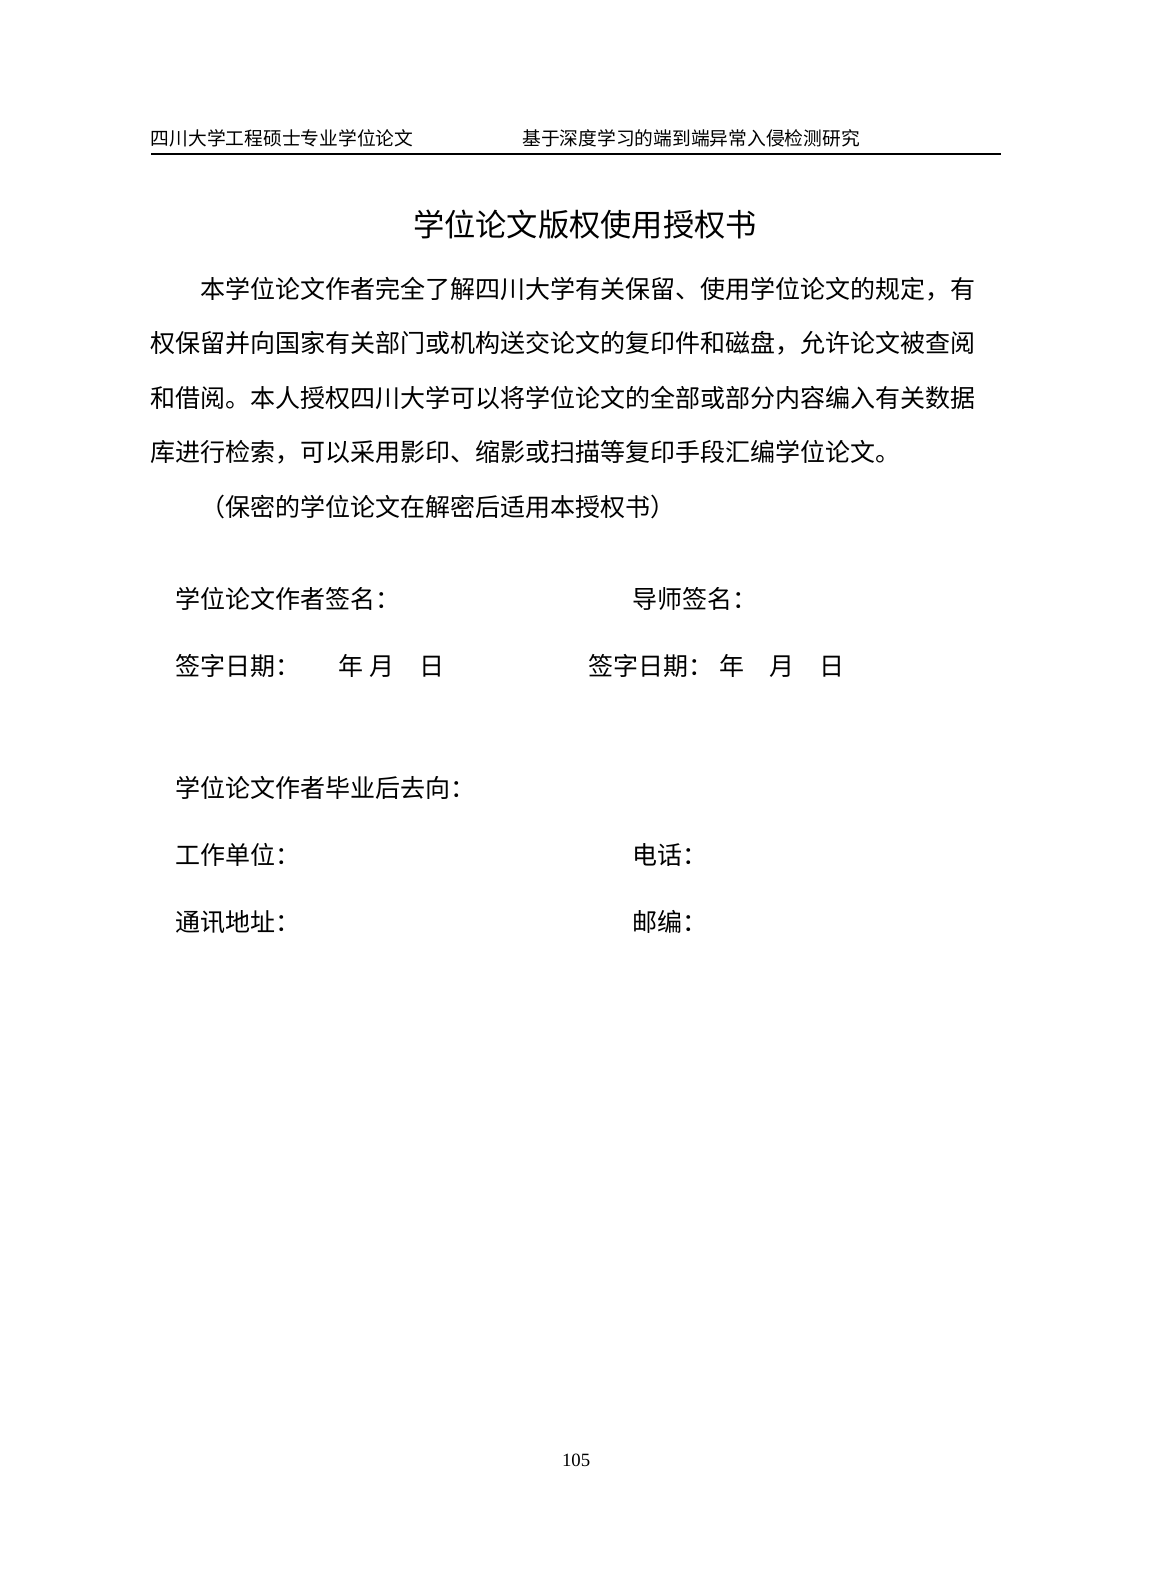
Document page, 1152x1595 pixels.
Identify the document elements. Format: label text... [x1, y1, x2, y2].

text 学位论文版权使用授权书 [151, 203, 975, 244]
text （保密的学位论文在解密后适用本授权书） [151, 487, 977, 523]
text 学位论文作者签名： 导师签名： [151, 579, 1001, 615]
text 学位论文作者毕业后去向： [151, 768, 1001, 805]
text 本学位论文作者完全了解四川大学有关保留、使用学位论文的规定，有权保留并向国家有关部门或机构送交论文的复印件和磁盘，允许论文被查阅和借阅。本人授权四川大学可以将学位论文的全部或部分内容编入有关数据库进行检索，可以采用影印、缩影或扫描等复印手段汇编学位论文。 [151, 269, 977, 469]
text 签字日期： 年 月 日 签字日期： 年 月 日 [151, 646, 1001, 682]
text 通讯地址： 邮编： [151, 902, 1001, 938]
text 工作单位： 电话： [151, 835, 1001, 872]
